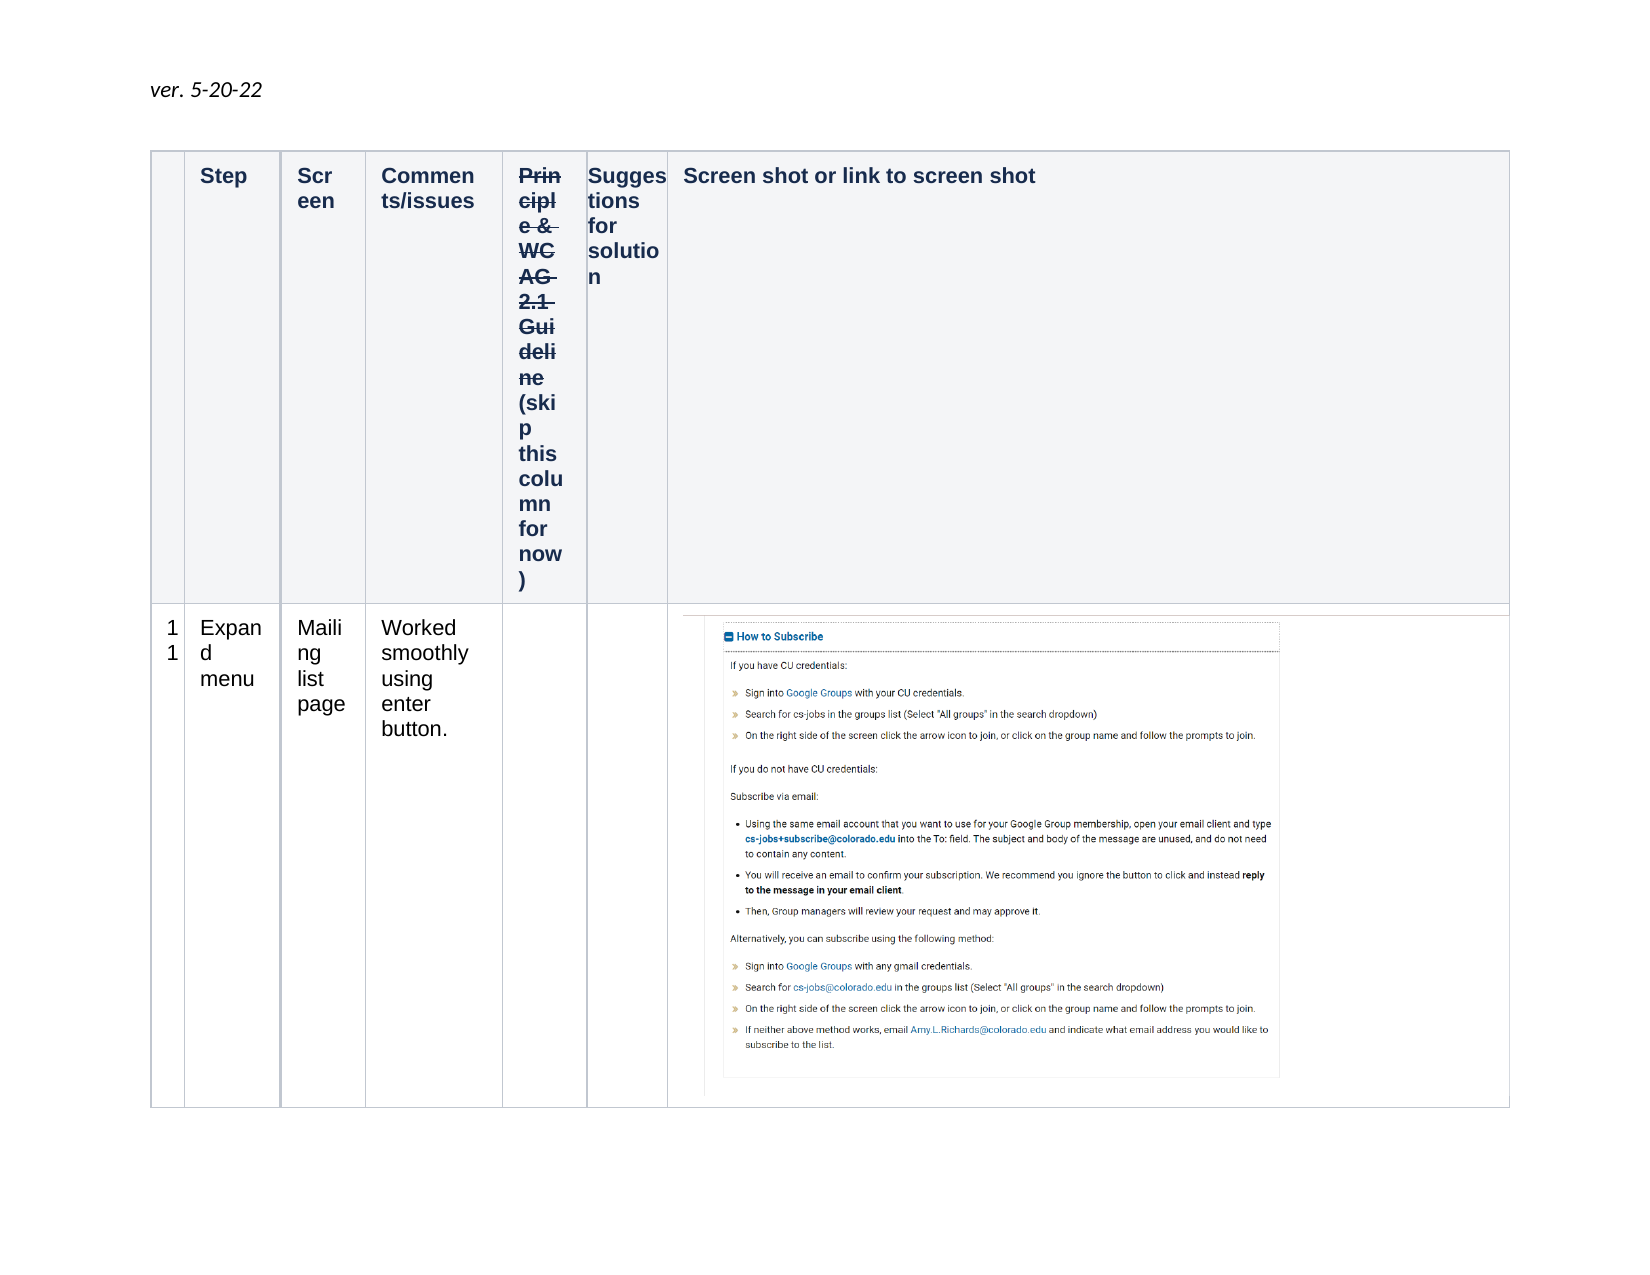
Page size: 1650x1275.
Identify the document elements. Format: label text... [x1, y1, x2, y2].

table_cell Worked smoothly using enter button. [366, 604, 502, 1107]
table_header # [152, 152, 184, 603]
table_cell 11 [152, 604, 184, 1107]
table_header Suggestions for solution [588, 152, 667, 603]
table_cell [668, 604, 1509, 1107]
picture [683, 615, 1510, 1096]
table_header Comments/issues [366, 152, 502, 603]
table_header Screen [282, 152, 365, 603]
table_cell [588, 604, 667, 1107]
table_header Principle & WCAG 2.1 Guideline (skip this column for now) [503, 152, 586, 603]
table_cell Mailing list page [282, 604, 365, 1107]
table_header Step [185, 152, 279, 603]
table_cell [503, 604, 586, 1107]
table_cell Expand menu [185, 604, 279, 1107]
table_header Screen shot or link to screen shot [668, 152, 1509, 603]
